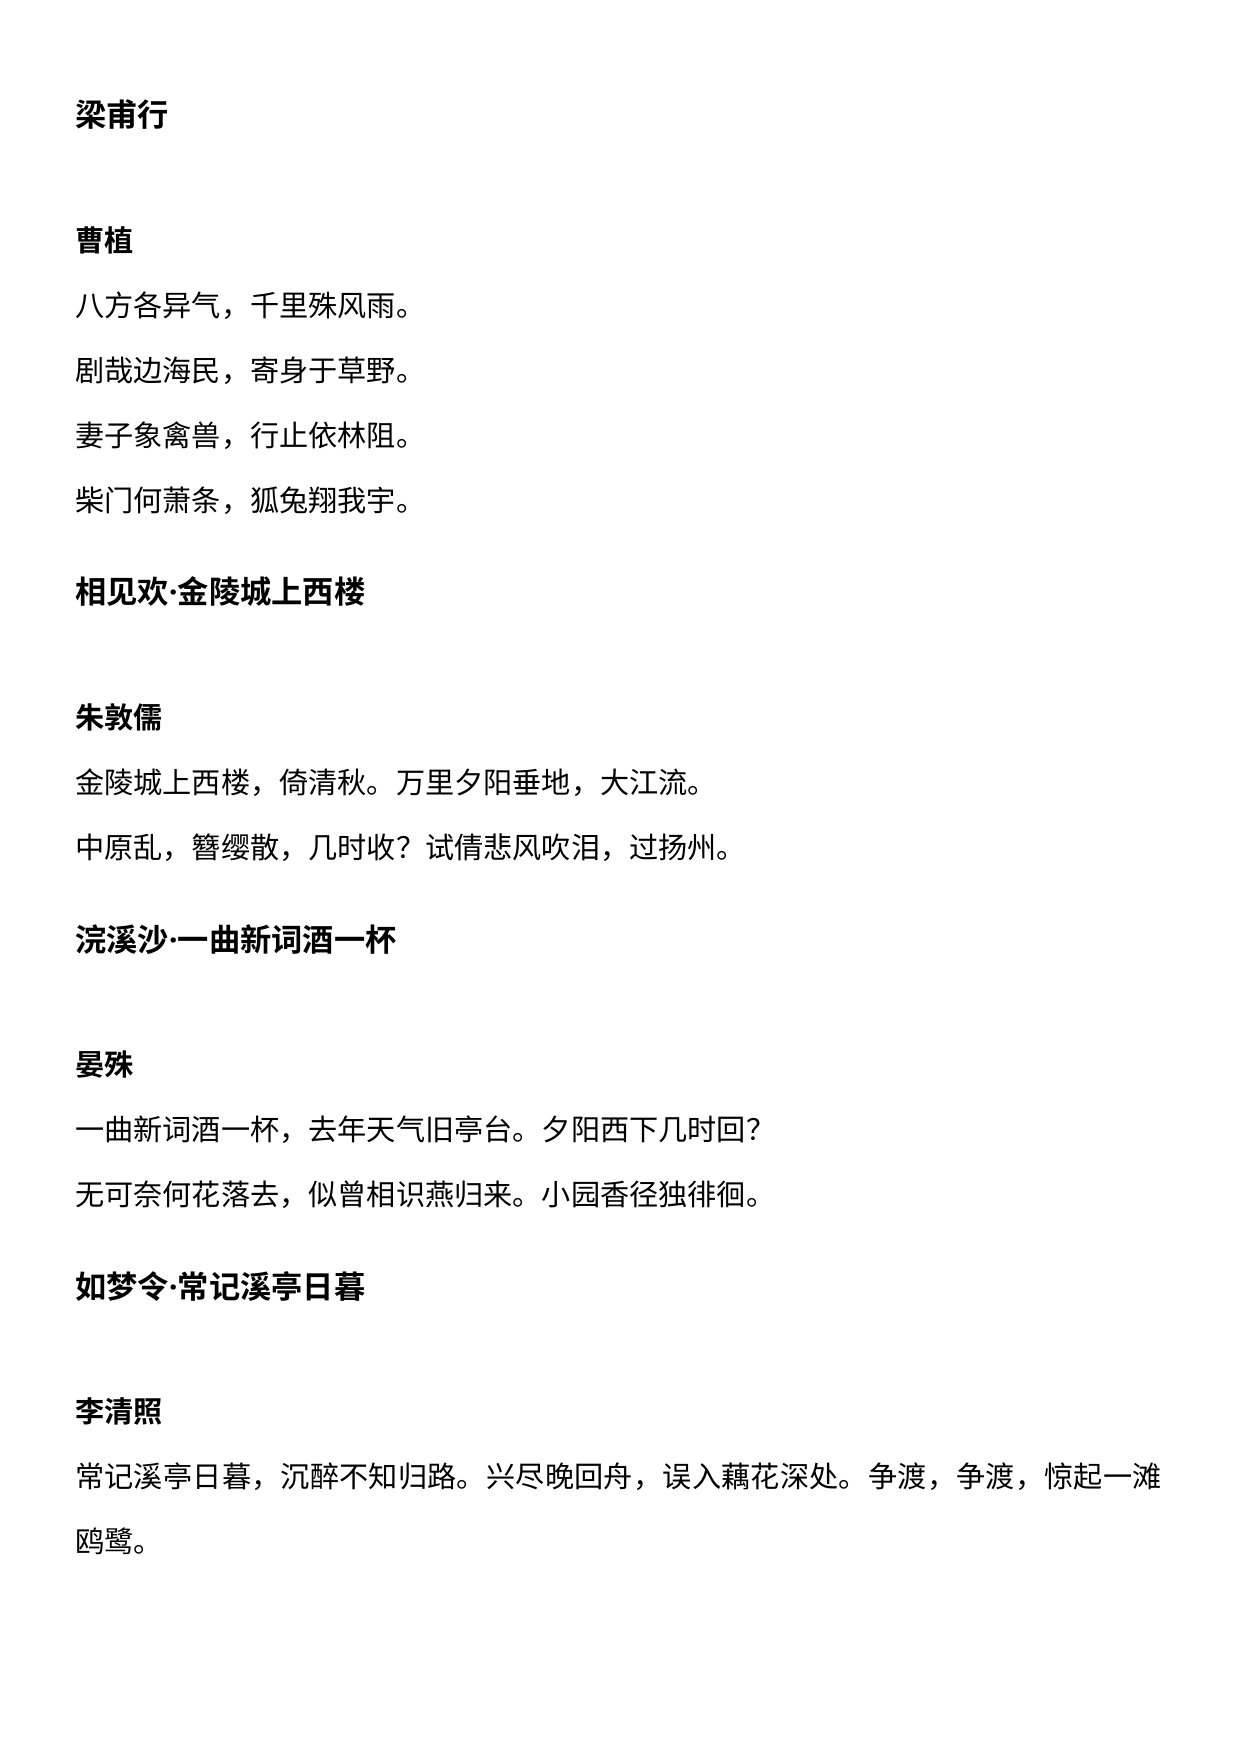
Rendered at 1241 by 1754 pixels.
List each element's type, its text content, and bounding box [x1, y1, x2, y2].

text 中原乱，簪缨散，几时收？试倩悲风吹泪，过扬州。 [75, 813, 1165, 878]
text 朱敦儒 [75, 683, 1165, 748]
text 李清照 [75, 1378, 1165, 1443]
text 晏殊 [75, 1030, 1165, 1095]
text 八方各异气，千里殊风雨。 [75, 271, 1165, 336]
text 柴门何萧条，狐兔翔我宇。 [75, 466, 1165, 531]
text 无可奈何花落去，似曾相识燕归来。小园香径独徘徊。 [75, 1160, 1165, 1225]
text 浣溪沙·一曲新词酒一杯 [75, 905, 1165, 970]
text 相见欢·金陵城上西楼 [75, 558, 1165, 623]
text 梁甫行 [75, 81, 1165, 146]
text 金陵城上西楼，倚清秋。万里夕阳垂地，大江流。 [75, 748, 1165, 813]
text 常记溪亭日暮，沉醉不知归路。兴尽晚回舟，误入藕花深处。争渡，争渡，惊起一滩鸥鹭。 [75, 1443, 1165, 1573]
text 妻子象禽兽，行止依林阻。 [75, 401, 1165, 466]
text 如梦令·常记溪亭日暮 [75, 1252, 1165, 1317]
text 一曲新词酒一杯，去年天气旧亭台。夕阳西下几时回？ [75, 1095, 1165, 1160]
text 剧哉边海民，寄身于草野。 [75, 336, 1165, 401]
text 曹植 [75, 206, 1165, 271]
